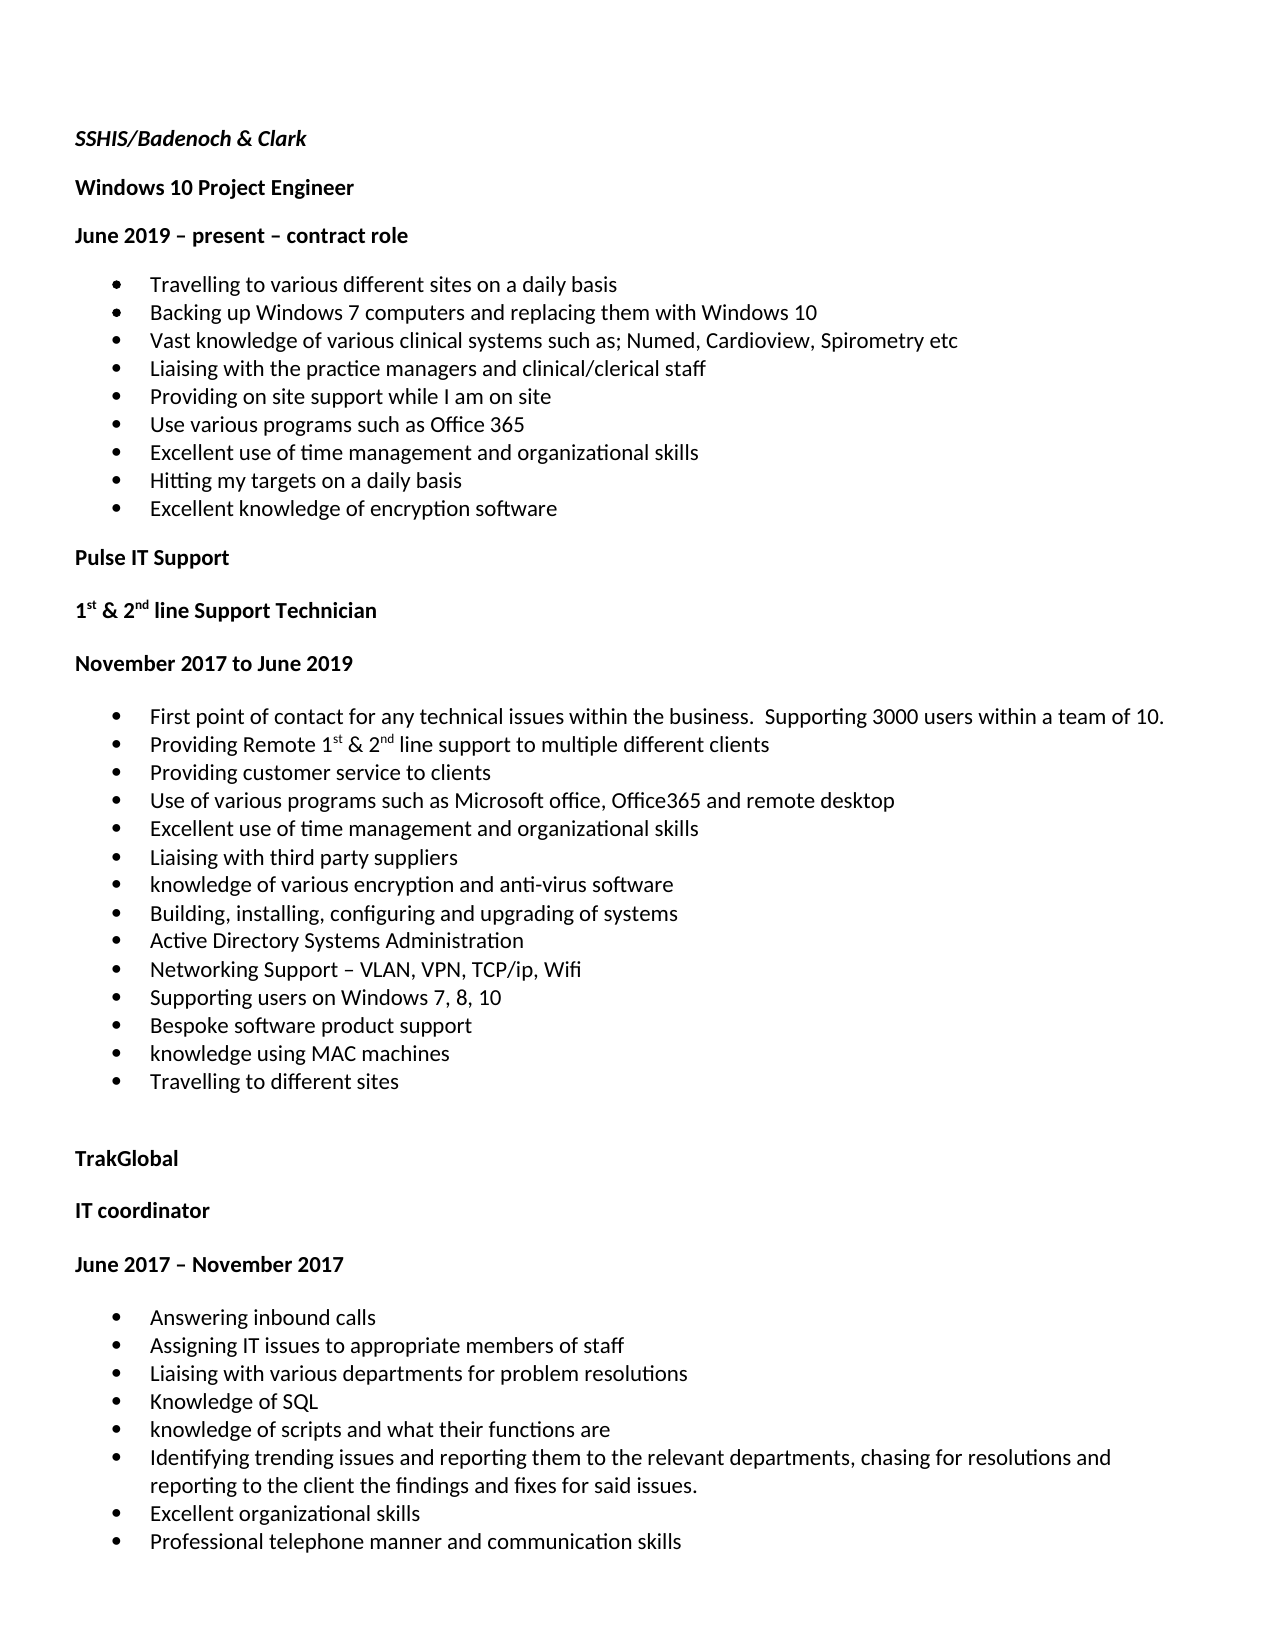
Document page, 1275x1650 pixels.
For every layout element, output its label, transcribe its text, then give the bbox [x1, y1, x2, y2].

list Professional telephone manner and communication skills [112, 1527, 1200, 1555]
list Liaising with the practice managers and clinical/clerical staff [112, 354, 1200, 382]
text SSHIS/Badenoch & Clark [75, 124, 1200, 152]
text TrakGlobal [75, 1144, 1200, 1172]
list Vast knowledge of various clinical systems such as; Numed, Cardioview, Spirometry etc [112, 326, 1200, 354]
text 1st & 2nd line Support Technician [75, 596, 1200, 624]
list Supporting users on Windows 7, 8, 10 [112, 983, 1200, 1011]
list Active Directory Systems Administration [112, 927, 1200, 955]
list knowledge of scripts and what their functions are [112, 1415, 1200, 1443]
list Liaising with various departments for problem resolutions [112, 1359, 1200, 1387]
list Answering inbound calls [112, 1303, 1200, 1331]
list Excellent use of time management and organizational skills [112, 438, 1200, 467]
text June 2017 – November 2017 [75, 1250, 1200, 1278]
list knowledge using MAC machines [112, 1039, 1200, 1067]
list Backing up Windows 7 computers and replacing them with Windows 10 [112, 298, 1200, 326]
text IT coordinator [75, 1197, 1200, 1225]
list Travelling to various different sites on a daily basis [112, 270, 1200, 298]
text November 2017 to June 2019 [75, 649, 1200, 677]
list Providing on site support while I am on site [112, 382, 1200, 411]
list Use of various programs such as Microsoft office, Office365 and remote desktop [112, 787, 1200, 814]
list Bespoke software product support [112, 1011, 1200, 1039]
list Knowledge of SQL [112, 1387, 1200, 1415]
list Hitting my targets on a daily basis [112, 467, 1200, 494]
list Providing customer service to clients [112, 758, 1200, 787]
list Excellent organizational skills [112, 1499, 1200, 1527]
list Excellent use of time management and organizational skills [112, 814, 1200, 843]
list Excellent knowledge of encryption software [112, 494, 1200, 523]
list Assigning IT issues to appropriate members of staff [112, 1331, 1200, 1359]
list Travelling to different sites [112, 1067, 1200, 1095]
list Liaising with third party suppliers [112, 843, 1200, 871]
text June 2019 – present – contract role [75, 222, 1200, 249]
list Networking Support – VLAN, VPN, TCP/ip, Wifi [112, 955, 1200, 983]
list Identifying trending issues and reporting them to the relevant departments, chasing for resolutions and reporting to the client the findings and fixes for said issues. [112, 1443, 1200, 1499]
list Use various programs such as Office 365 [112, 411, 1200, 438]
list Providing Remote 1st & 2nd line support to multiple different clients [112, 731, 1200, 758]
text Pulse IT Support [75, 543, 1200, 571]
list First point of contact for any technical issues within the business. Supporting 3000 users within a team of 10. [112, 702, 1200, 731]
list Building, installing, configuring and upgrading of systems [112, 899, 1200, 927]
text Windows 10 Project Engineer [75, 173, 1200, 201]
list knowledge of various encryption and anti-virus software [112, 871, 1200, 899]
